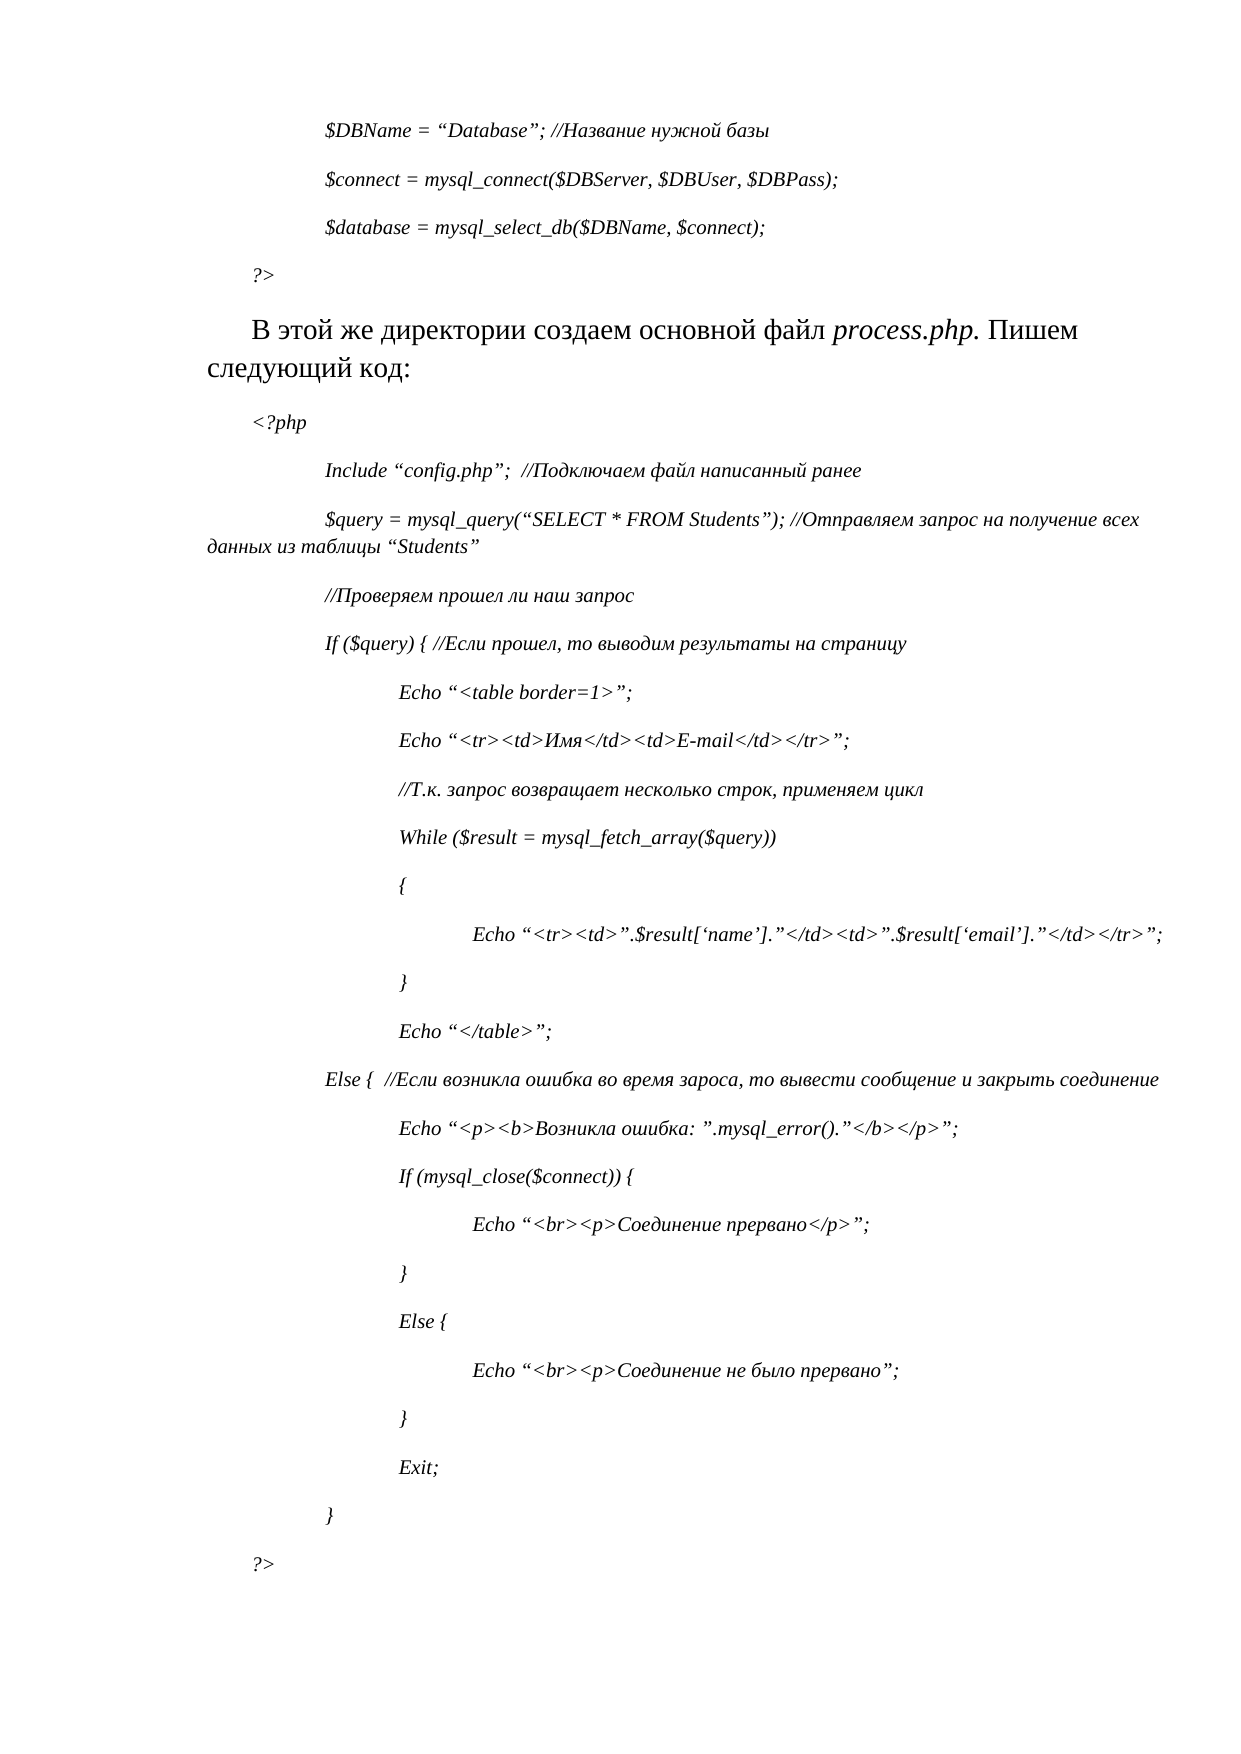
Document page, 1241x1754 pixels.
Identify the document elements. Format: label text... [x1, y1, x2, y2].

text Include “config.php”; //Подключаем файл написанный ранее [207, 458, 1167, 482]
text Echo “<p><b>Возникла ошибка: ”.mysql_error().”</b></p>”; [177, 1116, 1167, 1139]
text Echo “</table>”; [354, 1019, 1167, 1043]
text <?php [207, 410, 1167, 434]
text } [251, 1503, 1167, 1527]
text В этой же директории создаем основной файл process.php. Пишем следующий код: [207, 312, 1167, 384]
text } [177, 1261, 1167, 1285]
text $connect = mysql_connect($DBServer, $DBUser, $DBPass); [207, 167, 1167, 191]
text Echo “<tr><td>”.$result[‘name’].”</td><td>”.$result[‘email’].”</td></tr>”; [207, 922, 1167, 946]
text Echo “<br><p>Соединение прервано</p>”; [177, 1212, 1167, 1236]
text If ($query) { //Если прошел, то выводим результаты на страницу [207, 631, 1167, 655]
text Echo “<br><p>Соединение не было прервано”; [177, 1358, 1167, 1382]
text //Т.к. запрос возвращает несколько строк, применяем цикл [207, 776, 1167, 801]
text Exit; [177, 1454, 1167, 1479]
text If (mysql_close($connect)) { [177, 1164, 1167, 1188]
text ?> [207, 263, 1167, 287]
text //Проверяем прошел ли наш запрос [207, 583, 1167, 607]
text ?> [177, 1551, 1167, 1576]
text Else { [177, 1309, 1167, 1333]
text While ($result = mysql_fetch_array($query)) [207, 825, 1167, 849]
text $database = mysql_select_db($DBName, $connect); [207, 215, 1167, 239]
text { [207, 873, 1167, 897]
text Echo “<table border=1>”; [207, 679, 1167, 704]
text $DBName = “Database”; //Название нужной базы [207, 118, 1167, 142]
text $query = mysql_query(“SELECT * FROM Students”); //Отправляем запрос на получение всех данных из таблицы “Students” [207, 507, 1167, 558]
text Echo “<tr><td>Имя</td><td>E-mail</td></tr>”; [207, 728, 1167, 752]
text } [354, 970, 1167, 994]
text } [177, 1406, 1167, 1430]
text Else { //Если возникла ошибка во время зароса, то вывести сообщение и закрыть соединение [177, 1067, 1167, 1091]
